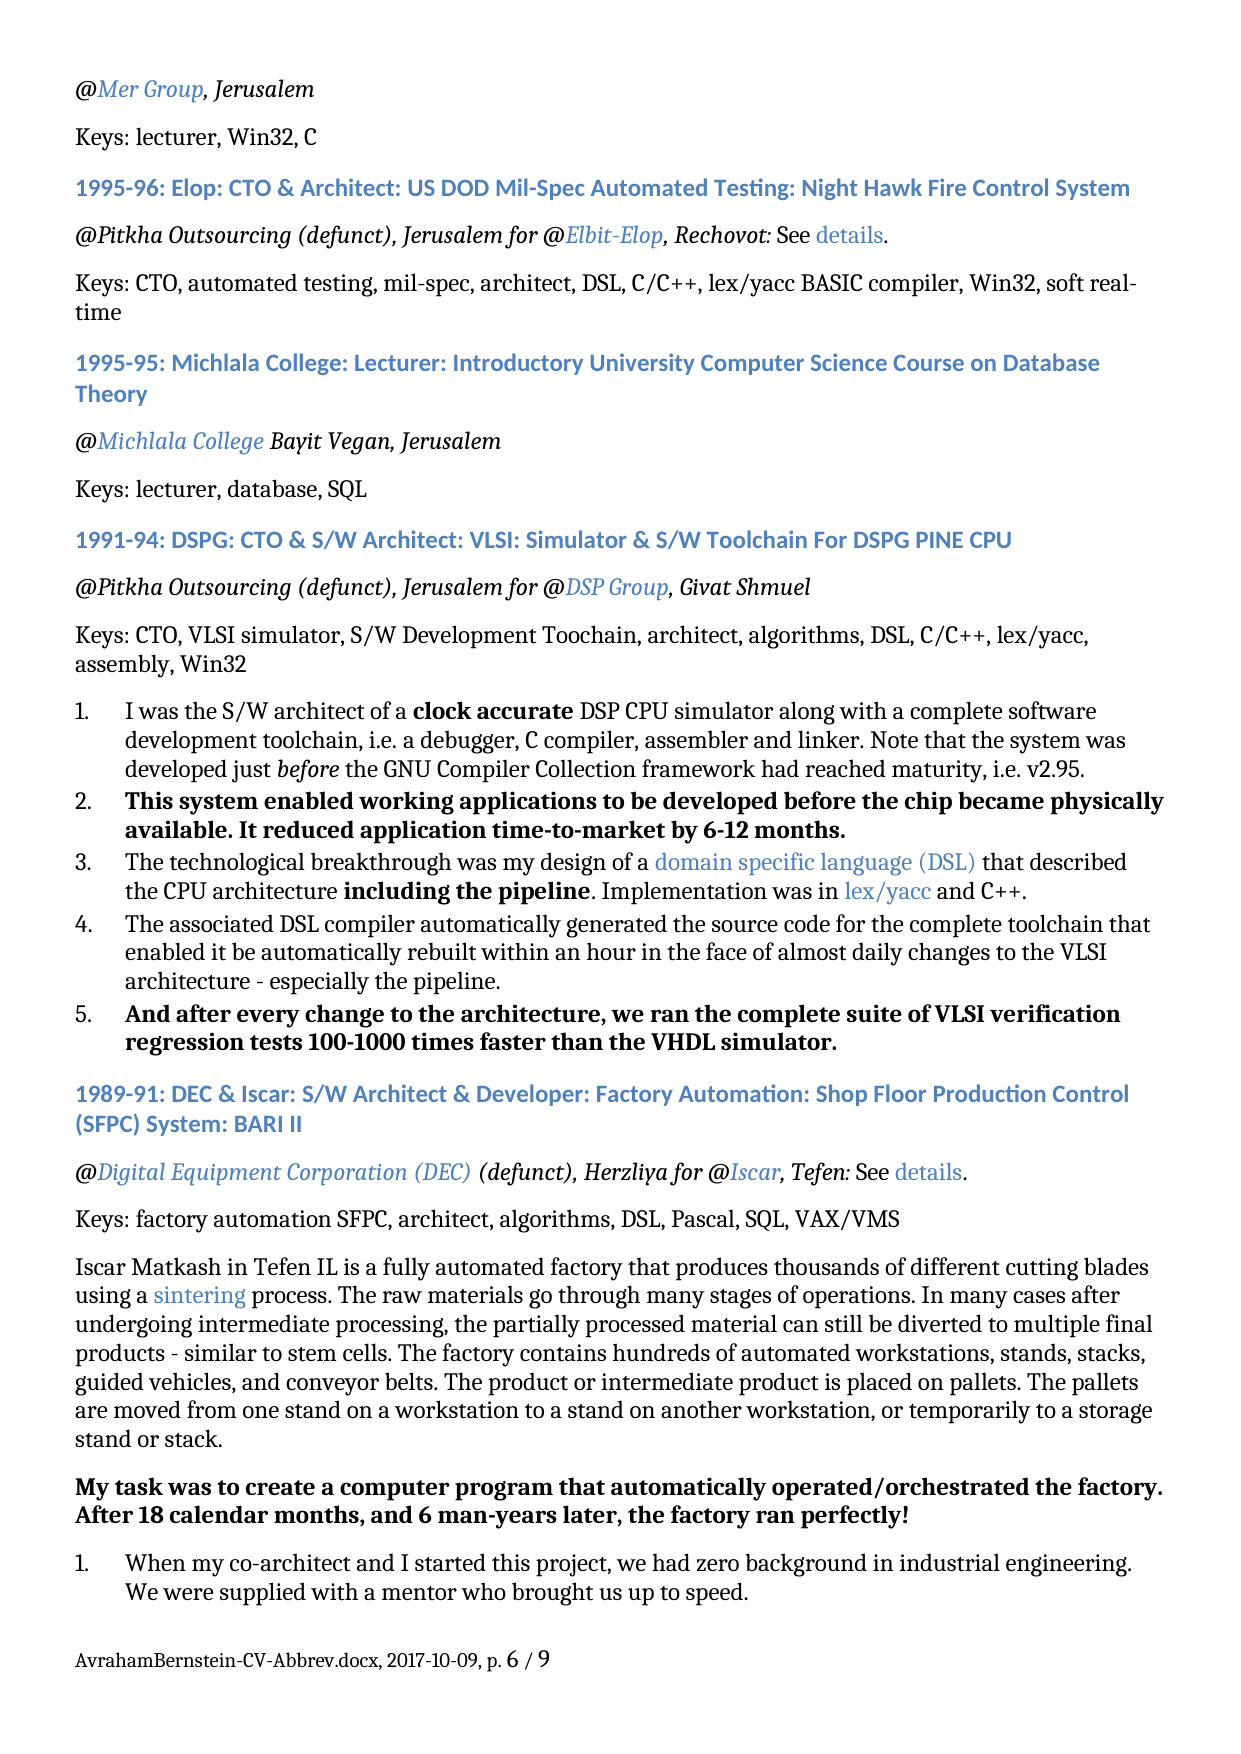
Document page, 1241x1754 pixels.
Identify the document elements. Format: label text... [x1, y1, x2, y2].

text Keys: CTO, VLSI simulator, S/W Development Toochain, architect, algorithms, DSL, C/C++, lex/yacc, assembly, Win32 [75, 621, 1165, 678]
list The technological breakthrough was my design of a domain specific language (DSL) that described the CPU architecture including the pipeline. Implementation was in lex/yacc and C++. [75, 848, 1165, 906]
subtitle 1989-91: DEC & Iscar: S/W Architect & Developer: Factory Automation: Shop Floor Production Control (SFPC) System: BARI II [75, 1078, 1165, 1139]
text Keys: lecturer, Win32, C [75, 122, 1165, 151]
subtitle 1991-94: DSPG: CTO & S/W Architect: VLSI: Simulator & S/W Toolchain For DSPG PINE CPU [75, 524, 1165, 554]
text @Michlala College Bayit Vegan, Jerusalem [75, 427, 1165, 456]
text Keys: lecturer, database, SQL [75, 474, 1165, 503]
list And after every change to the architecture, we ran the complete suite of VLSI verification regression tests 100-1000 times faster than the VHDL simulator. [75, 999, 1165, 1057]
text @Digital Equipment Corporation (DEC) (defunct), Herzliya for @Iscar, Tefen: See details. [75, 1158, 1165, 1186]
subtitle 1995-96: Elop: CTO & Architect: US DOD Mil-Spec Automated Testing: Night Hawk Fire Control System [75, 172, 1165, 203]
text @Mer Group, Jerusalem [75, 75, 1165, 104]
list This system enabled working applications to be developed before the chip became physically available. It reduced application time-to-market by 6-12 months. [75, 787, 1165, 844]
text @Pitkha Outsourcing (defunct), Jerusalem for @Elbit-Elop, Rechovot: See details. [75, 221, 1165, 250]
text Keys: CTO, automated testing, mil-spec, architect, DSL, C/C++, lex/yacc BASIC compiler, Win32, soft real-time [75, 269, 1165, 326]
text Keys: factory automation SFPC, architect, algorithms, DSL, Pascal, SQL, VAX/VMS [75, 1205, 1165, 1234]
subtitle 1995-95: Michlala College: Lecturer: Introductory University Computer Science Course on Database Theory [75, 347, 1165, 408]
list The associated DSL compiler automatically generated the source code for the complete toolchain that enabled it be automatically rebuilt within an hour in the face of almost daily changes to the VLSI architecture - especially the pipeline. [75, 909, 1165, 996]
list I was the S/W architect of a clock accurate DSP CPU simulator along with a complete software development toolchain, i.e. a debugger, C compiler, assembler and linker. Note that the system was developed just before the GNU Compiler Collection framework had reached maturity, i.e. v2.95. [75, 697, 1165, 783]
text @Pitkha Outsourcing (defunct), Jerusalem for @DSP Group, Givat Shmuel [75, 573, 1165, 602]
